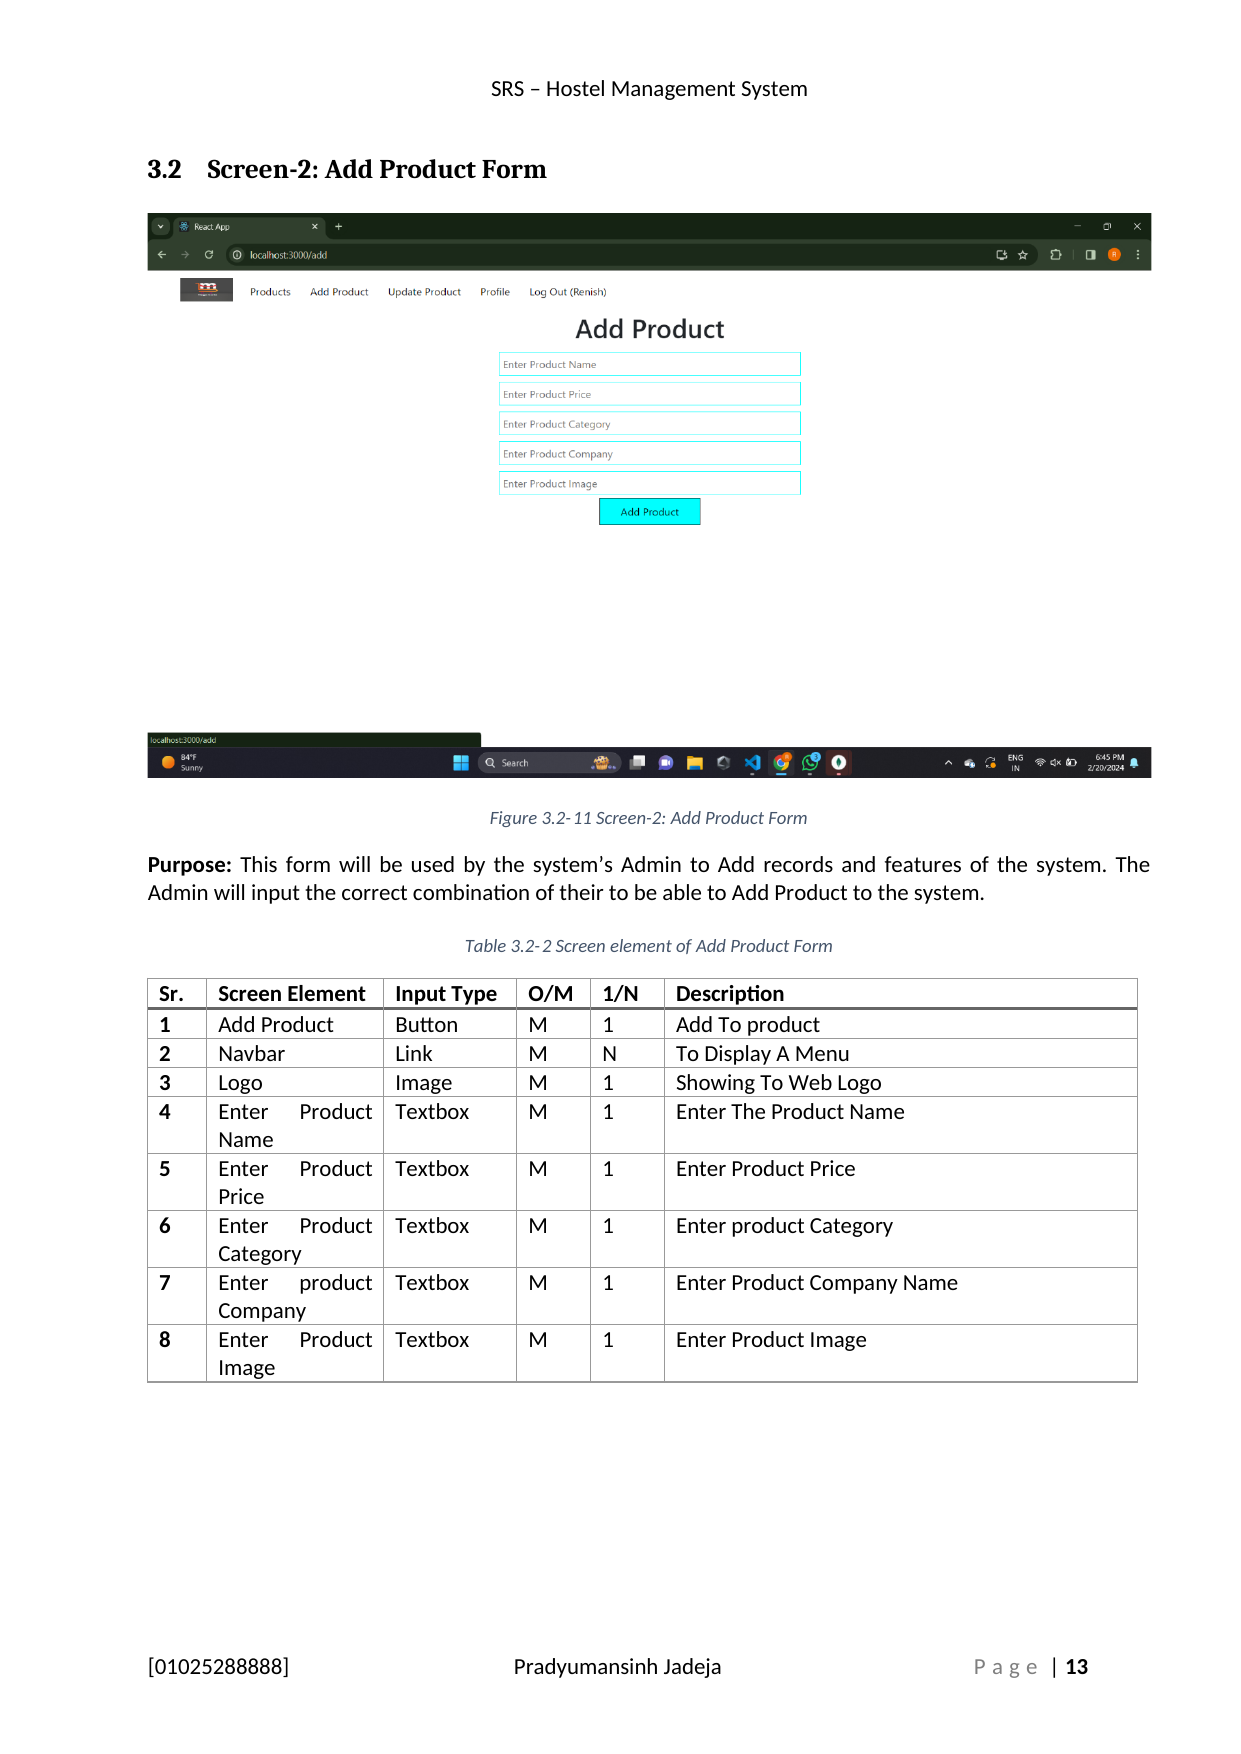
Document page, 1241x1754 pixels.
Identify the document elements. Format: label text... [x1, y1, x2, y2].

table_cell Enter product Company [207, 1268, 383, 1324]
text Purpose: This form will be used by the system’s Admin to Add records and features of the system. The Admin will input the correct combination of their to be able to Add Product to the system. [148, 850, 1152, 906]
table_cell Logo [207, 1068, 383, 1096]
table_cell Enter Product Price [665, 1154, 1137, 1210]
table_cell Enter Product Category [207, 1211, 383, 1267]
table_cell To Display A Menu [665, 1039, 1137, 1067]
table_cell M [517, 1211, 590, 1267]
table_cell Enter Product Name [207, 1097, 383, 1153]
table_cell M [517, 1325, 590, 1381]
table_cell M [517, 1154, 590, 1210]
table_cell M [517, 1097, 590, 1153]
table_cell 1 [591, 1010, 664, 1038]
table_cell Enter Product Price [207, 1154, 383, 1210]
table_cell 3 [148, 1068, 206, 1096]
table_cell Image [384, 1068, 516, 1096]
table_header Input Type [384, 979, 516, 1007]
table_cell Enter Product Image [207, 1325, 383, 1381]
table_cell 1 [148, 1010, 206, 1038]
table_cell Enter Product Company Name [665, 1268, 1137, 1324]
table_cell Enter Product Image [665, 1325, 1137, 1381]
table_header Sr. [148, 979, 206, 1007]
table_cell 1 [591, 1325, 664, 1381]
table_cell 8 [148, 1325, 206, 1381]
table_cell Enter product Category [665, 1211, 1137, 1267]
table_cell 6 [148, 1211, 206, 1267]
table_cell 1 [591, 1268, 664, 1324]
table_cell M [517, 1268, 590, 1324]
table_cell M [517, 1039, 590, 1067]
table_cell Add To product [665, 1010, 1137, 1038]
table_cell 1 [591, 1068, 664, 1096]
table_header O/M [517, 979, 590, 1007]
table_cell 4 [148, 1097, 206, 1153]
table_header 1/N [591, 979, 664, 1007]
table_cell Textbox [384, 1154, 516, 1210]
table_cell 1 [591, 1097, 664, 1153]
table_cell Showing To Web Logo [665, 1068, 1137, 1096]
table_cell M [517, 1068, 590, 1096]
table_cell 1 [591, 1211, 664, 1267]
table_cell Enter The Product Name [665, 1097, 1137, 1153]
table_header Description [665, 979, 1137, 1007]
table_cell M [517, 1010, 590, 1038]
table_cell 1 [591, 1154, 664, 1210]
table_cell N [591, 1039, 664, 1067]
table_cell Textbox [384, 1097, 516, 1153]
table_cell 7 [148, 1268, 206, 1324]
table_cell Textbox [384, 1325, 516, 1381]
subtitle Screen-2: Add Product Form [148, 154, 1152, 185]
table_cell Textbox [384, 1211, 516, 1267]
table_cell 2 [148, 1039, 206, 1067]
table_header Screen Element [207, 979, 383, 1007]
table_cell Navbar [207, 1039, 383, 1067]
table_cell Add Product [207, 1010, 383, 1038]
picture [147, 213, 1152, 778]
table_cell 5 [148, 1154, 206, 1210]
table_cell Textbox [384, 1268, 516, 1324]
table_cell Button [384, 1010, 516, 1038]
table_cell Link [384, 1039, 516, 1067]
